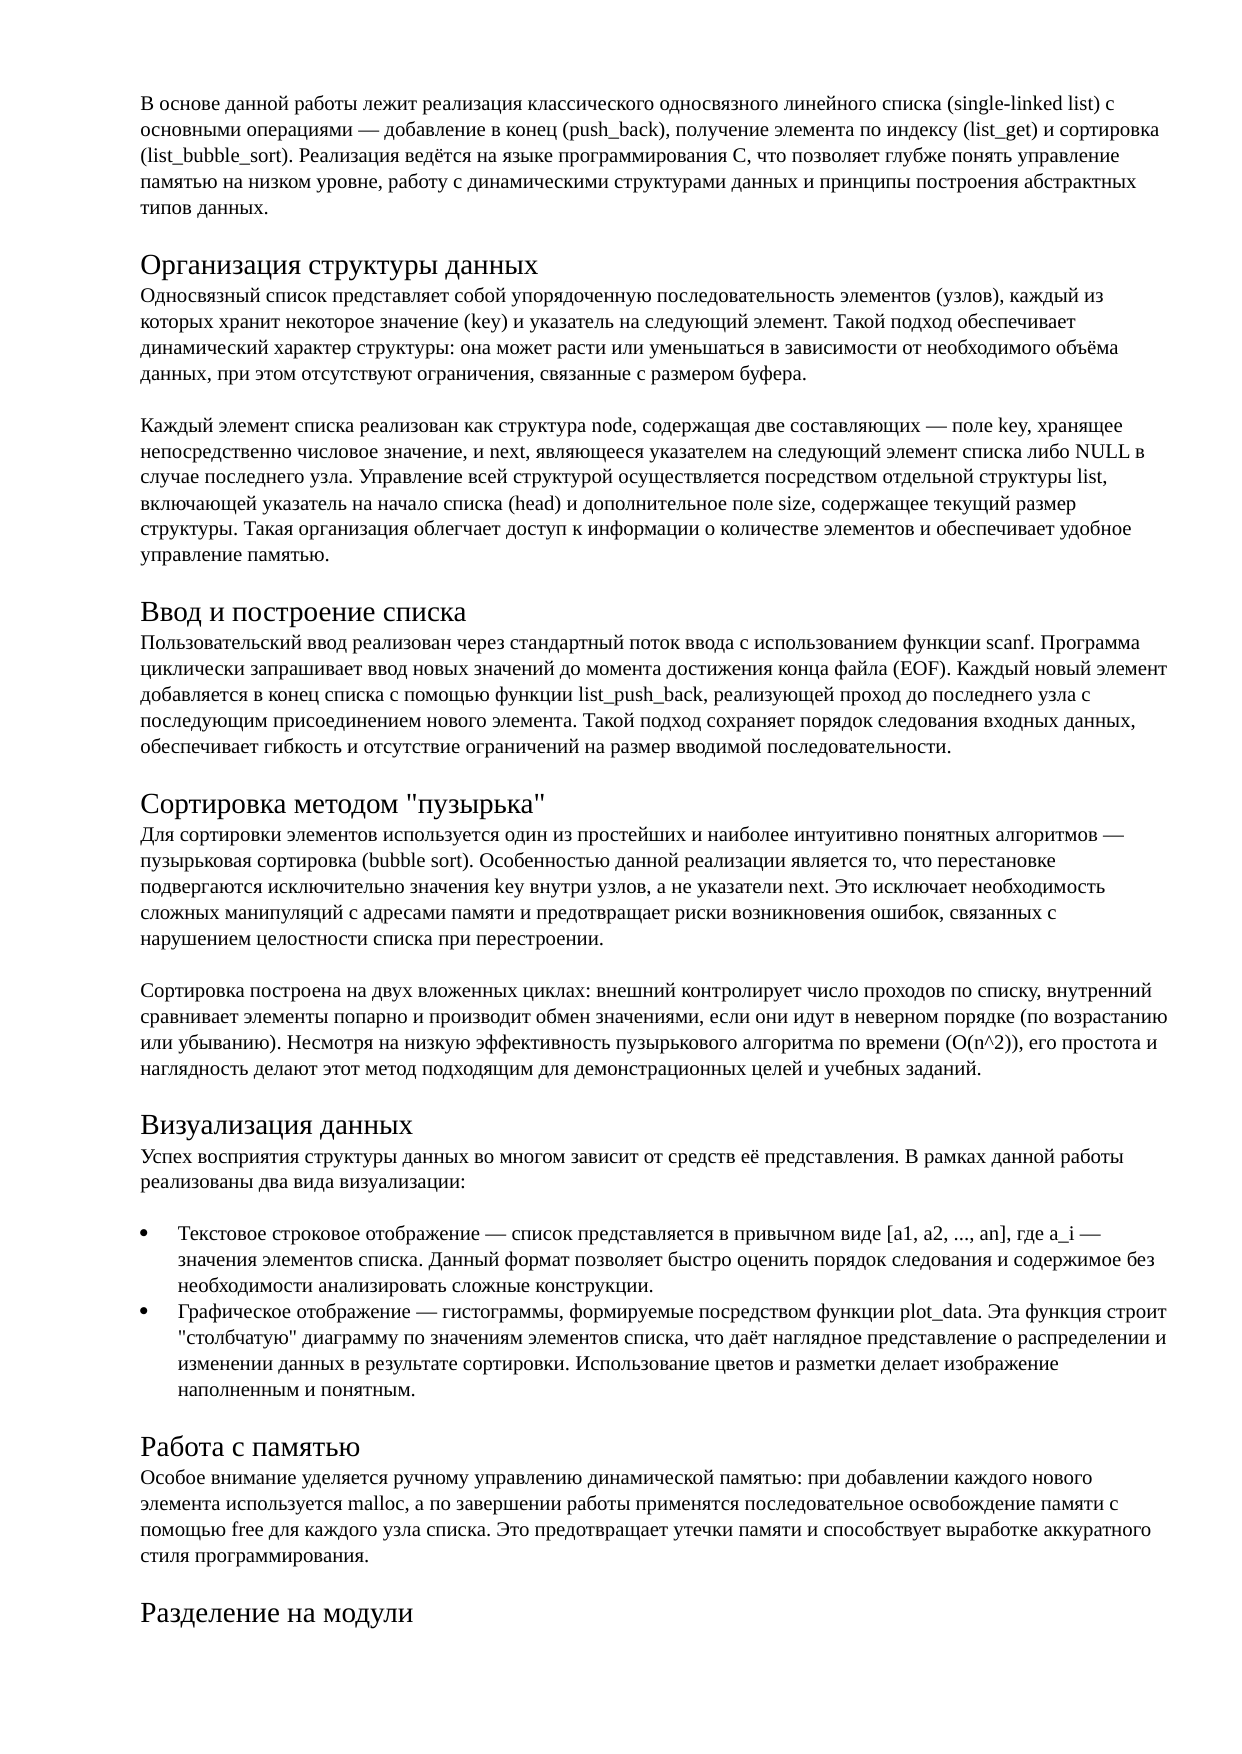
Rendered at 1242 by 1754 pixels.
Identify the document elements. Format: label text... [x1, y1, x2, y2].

list Графическое отображение — гистограммы, формируемые посредством функции plot_data. Эта функция строит "столбчатую" диаграмму по значениям элементов списка, что даёт наглядное представление о распределении и изменении данных в результате сортировки. Использование цветов и разметки делает изображение наполненным и понятным. [140, 1299, 1173, 1401]
text Пользовательский ввод реализован через стандартный поток ввода с использованием функции scanf. Программа циклически запрашивает ввод новых значений до момента достижения конца файла (EOF). Каждый новый элемент добавляется в конец списка с помощью функции list_push_back, реализующей проход до последнего узла с последующим присоединением нового элемента. Такой подход сохраняет порядок следования входных данных, обеспечивает гибкость и отсутствие ограничений на размер вводимой последовательности. [140, 630, 1173, 758]
list Текстовое строковое отображение — список представляется в привычном виде [a1, a2, ..., an], где a_i — значения элементов списка. Данный формат позволяет быстро оценить порядок следования и содержимое без необходимости анализировать сложные конструкции. [140, 1221, 1173, 1297]
text Ввод и построение списка [140, 594, 1173, 628]
text Сортировка методом "пузырька" [140, 786, 1173, 819]
text Сортировка построена на двух вложенных циклах: внешний контролирует число проходов по списку, внутренний сравнивает элементы попарно и производит обмен значениями, если они идут в неверном порядке (по возрастанию или убыванию). Несмотря на низкую эффективность пузырькового алгоритма по времени (O(n^2)), его простота и наглядность делают этот метод подходящим для демонстрационных целей и учебных заданий. [140, 978, 1173, 1079]
text Особое внимание уделяется ручному управлению динамической памятью: при добавлении каждого нового элемента используется malloc, а по завершении работы применятся последовательное освобождение памяти с помощью free для каждого узла списка. Это предотвращает утечки памяти и способствует выработке аккуратного стиля программирования. [140, 1465, 1173, 1567]
text В основе данной работы лежит реализация классического односвязного линейного списка (single-linked list) с основными операциями — добавление в конец (push_back), получение элемента по индексу (list_get) и сортировка (list_bubble_sort). Реализация ведётся на языке программирования C, что позволяет глубже понять управление памятью на низком уровне, работу с динамическими структурами данных и принципы построения абстрактных типов данных. [140, 91, 1173, 219]
text Для сортировки элементов используется один из простейших и наиболее интуитивно понятных алгоритмов — пузырьковая сортировка (bubble sort). Особенностью данной реализации является то, что перестановке подвергаются исключительно значения key внутри узлов, а не указатели next. Это исключает необходимость сложных манипуляций с адресами памяти и предотвращает риски возникновения ошибок, связанных с нарушением целостности списка при перестроении. [140, 822, 1173, 950]
text Односвязный список представляет собой упорядоченную последовательность элементов (узлов), каждый из которых хранит некоторое значение (key) и указатель на следующий элемент. Такой подход обеспечивает динамический характер структуры: она может расти или уменьшаться в зависимости от необходимого объёма данных, при этом отсутствуют ограничения, связанные с размером буфера. [140, 283, 1173, 385]
text Визуализация данных [140, 1107, 1173, 1141]
text Организация структуры данных [140, 247, 1173, 280]
text Работа с памятью [140, 1429, 1173, 1462]
text Успех восприятия структуры данных во многом зависит от средств её представления. В рамках данной работы реализованы два вида визуализации: [140, 1143, 1173, 1193]
text Разделение на модули [140, 1595, 1173, 1628]
text Каждый элемент списка реализован как структура node, содержащая две составляющих — поле key, хранящее непосредственно числовое значение, и next, являющееся указателем на следующий элемент списка либо NULL в случае последнего узла. Управление всей структурой осуществляется посредством отдельной структуры list, включающей указатель на начало списка (head) и дополнительное поле size, содержащее текущий размер структуры. Такая организация облегчает доступ к информации о количестве элементов и обеспечивает удобное управление памятью. [140, 413, 1173, 566]
